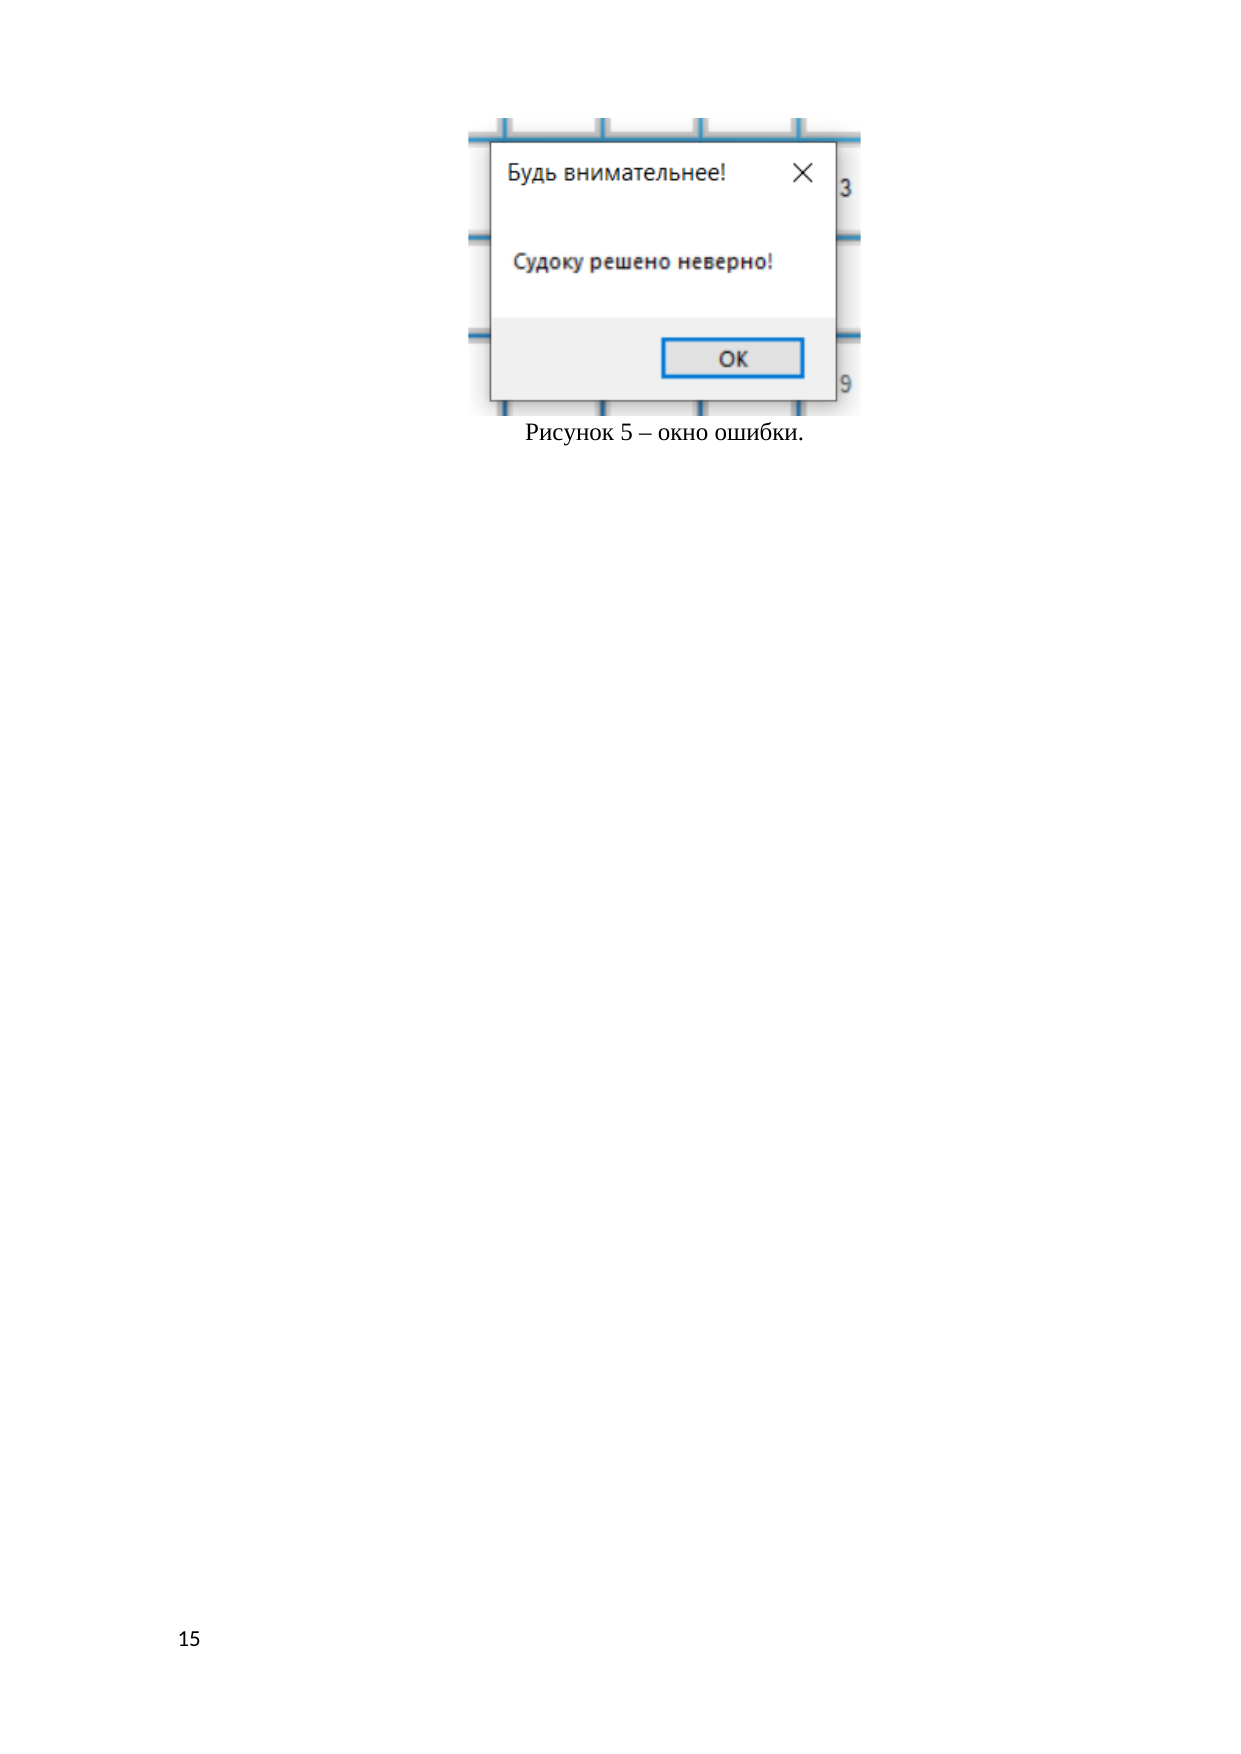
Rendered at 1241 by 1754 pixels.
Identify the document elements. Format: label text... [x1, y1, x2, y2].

picture [468, 118, 861, 416]
list Рисунок 5 – окно ошибки. [177, 417, 1152, 446]
